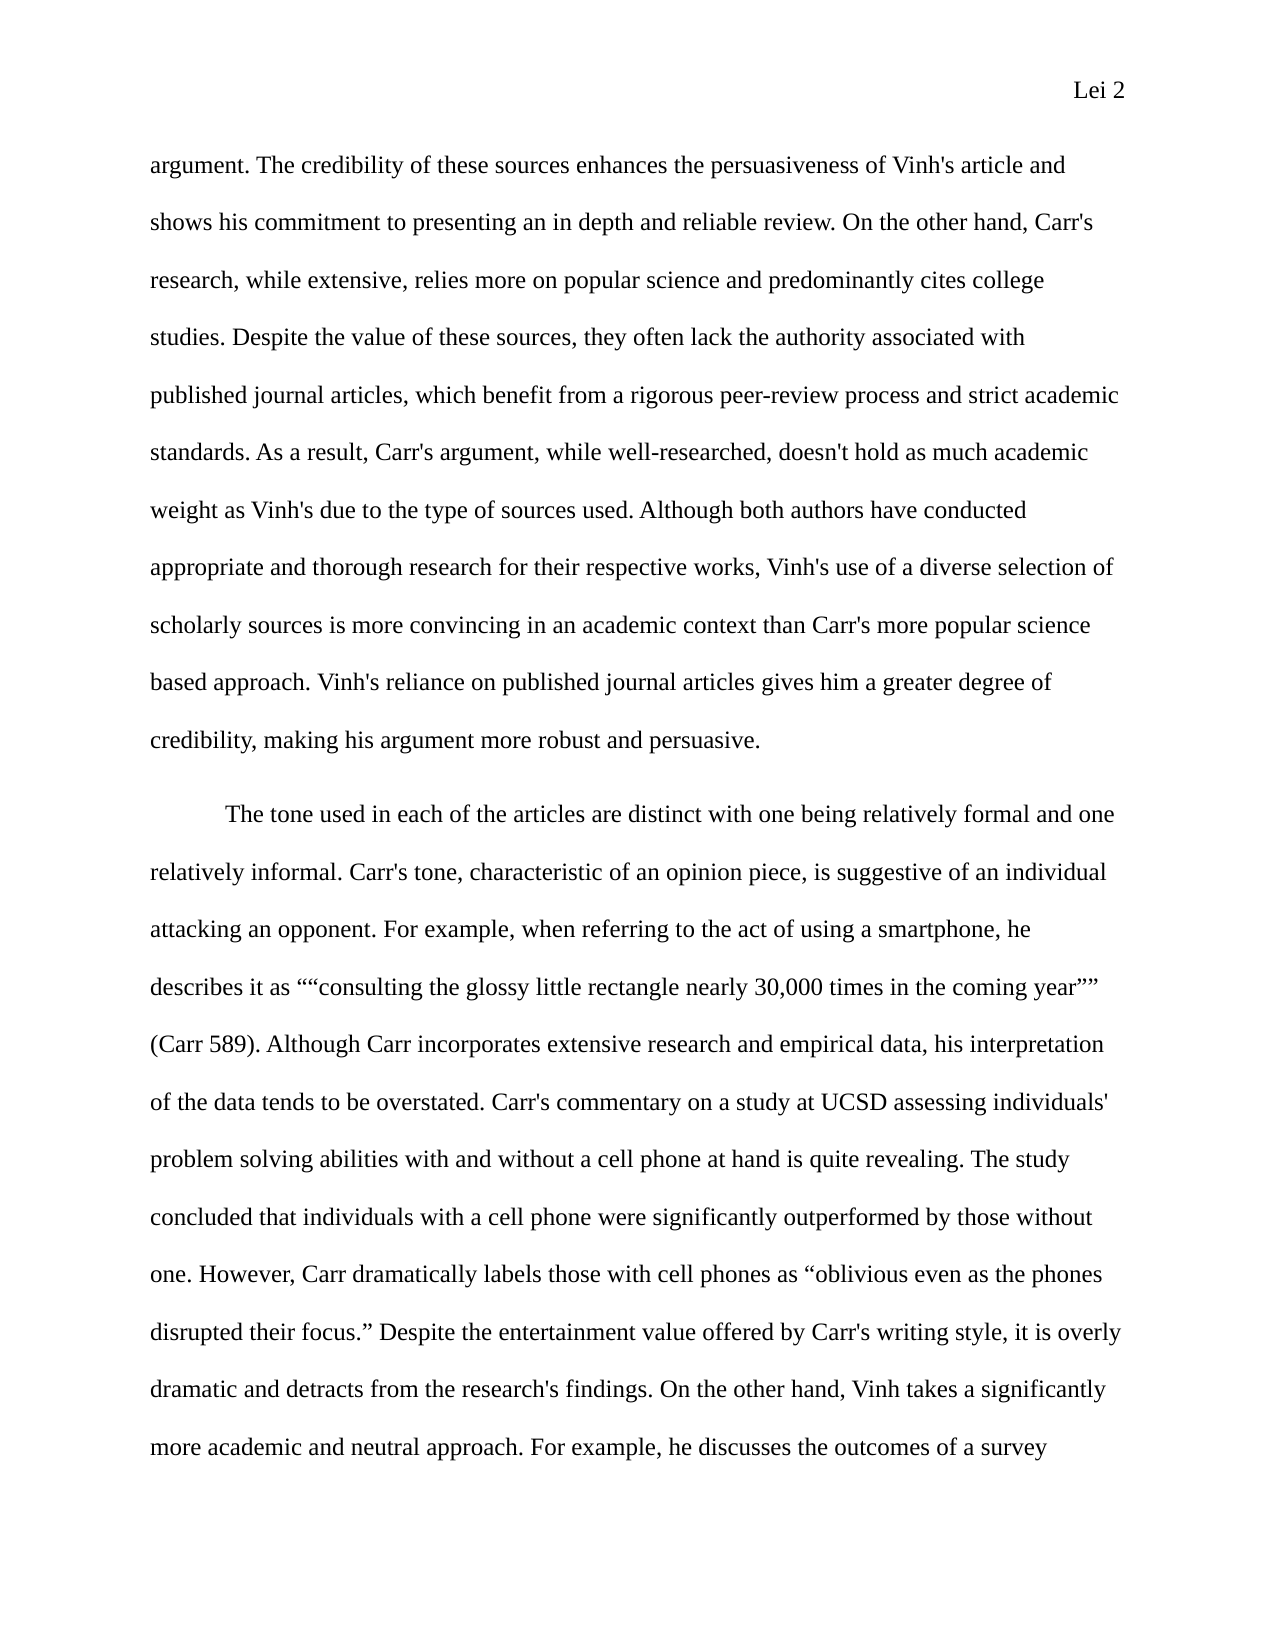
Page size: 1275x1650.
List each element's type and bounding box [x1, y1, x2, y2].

text [150, 799, 1125, 1460]
text [150, 150, 1125, 754]
